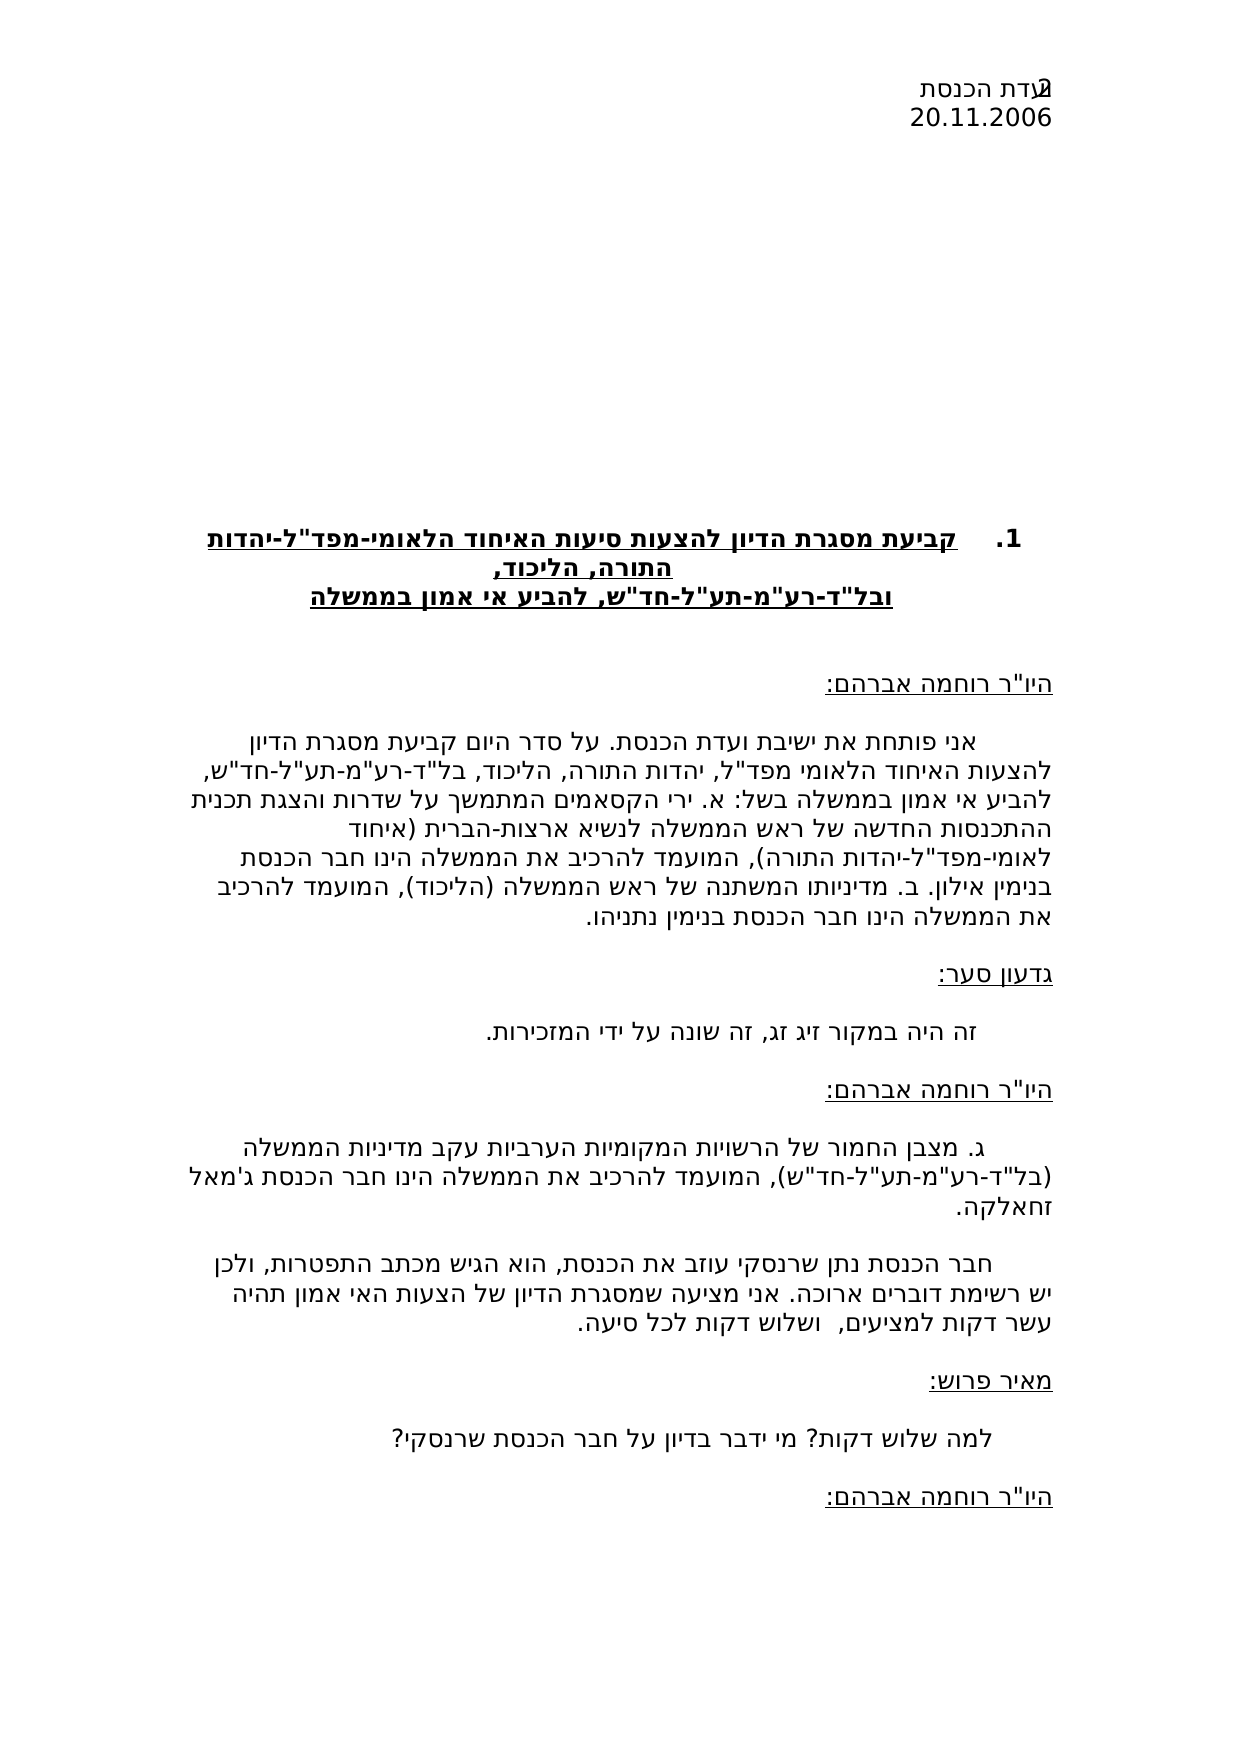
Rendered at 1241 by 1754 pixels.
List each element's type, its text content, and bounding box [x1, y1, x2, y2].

text חבר הכנסת נתן שרנסקי עוזב את הכנסת, הוא הגיש מכתב התפטרות, ולכן יש רשימת דוברים ארוכה. אני מציעה שמסגרת הדיון של הצעות האי אמון תהיה עשר דקות למציעים, ושלוש דקות לכל סיעה. [187, 1249, 1053, 1337]
text ובל"ד-רע"מ-תע"ל-חד"ש, להביע אי אמון בממשלה [187, 582, 1015, 611]
list קביעת מסגרת הדיון להצעות סיעות האיחוד הלאומי-מפד"ל-יהדות התורה, הליכוד, [187, 524, 1015, 582]
text למה שלוש דקות? מי ידבר בדיון על חבר הכנסת שרנסקי? [187, 1424, 1053, 1453]
text מאיר פרוש: [187, 1366, 1053, 1395]
text זה היה במקור זיג זג, זה שונה על ידי המזכירות. [187, 1017, 1053, 1047]
text אני פותחת את ישיבת ועדת הכנסת. על סדר היום קביעת מסגרת הדיון להצעות האיחוד הלאומי מפד"ל, יהדות התורה, הליכוד, בל"ד-רע"מ-תע"ל-חד"ש, להביע אי אמון בממשלה בשל: א. ירי הקסאמים המתמשך על שדרות והצגת תכנית ההתכנסות החדשה של ראש הממשלה לנשיא ארצות-הברית (איחוד לאומי-מפד"ל-יהדות התורה), המועמד להרכיב את הממשלה הינו חבר הכנסת בנימין אילון. ב. מדיניותו המשתנה של ראש הממשלה (הליכוד), המועמד להרכיב את הממשלה הינו חבר הכנסת בנימין נתניהו. [187, 727, 1053, 931]
text היו"ר רוחמה אברהם: [187, 669, 1053, 698]
text ג. מצבן החמור של הרשויות המקומיות הערביות עקב מדיניות הממשלה (בל"ד-רע"מ-תע"ל-חד"ש), המועמד להרכיב את הממשלה הינו חבר הכנסת ג'מאל זחאלקה. [187, 1133, 1053, 1221]
text היו"ר רוחמה אברהם: [187, 1482, 1053, 1511]
text גדעון סער: [187, 959, 1053, 989]
text היו"ר רוחמה אברהם: [187, 1075, 1053, 1104]
